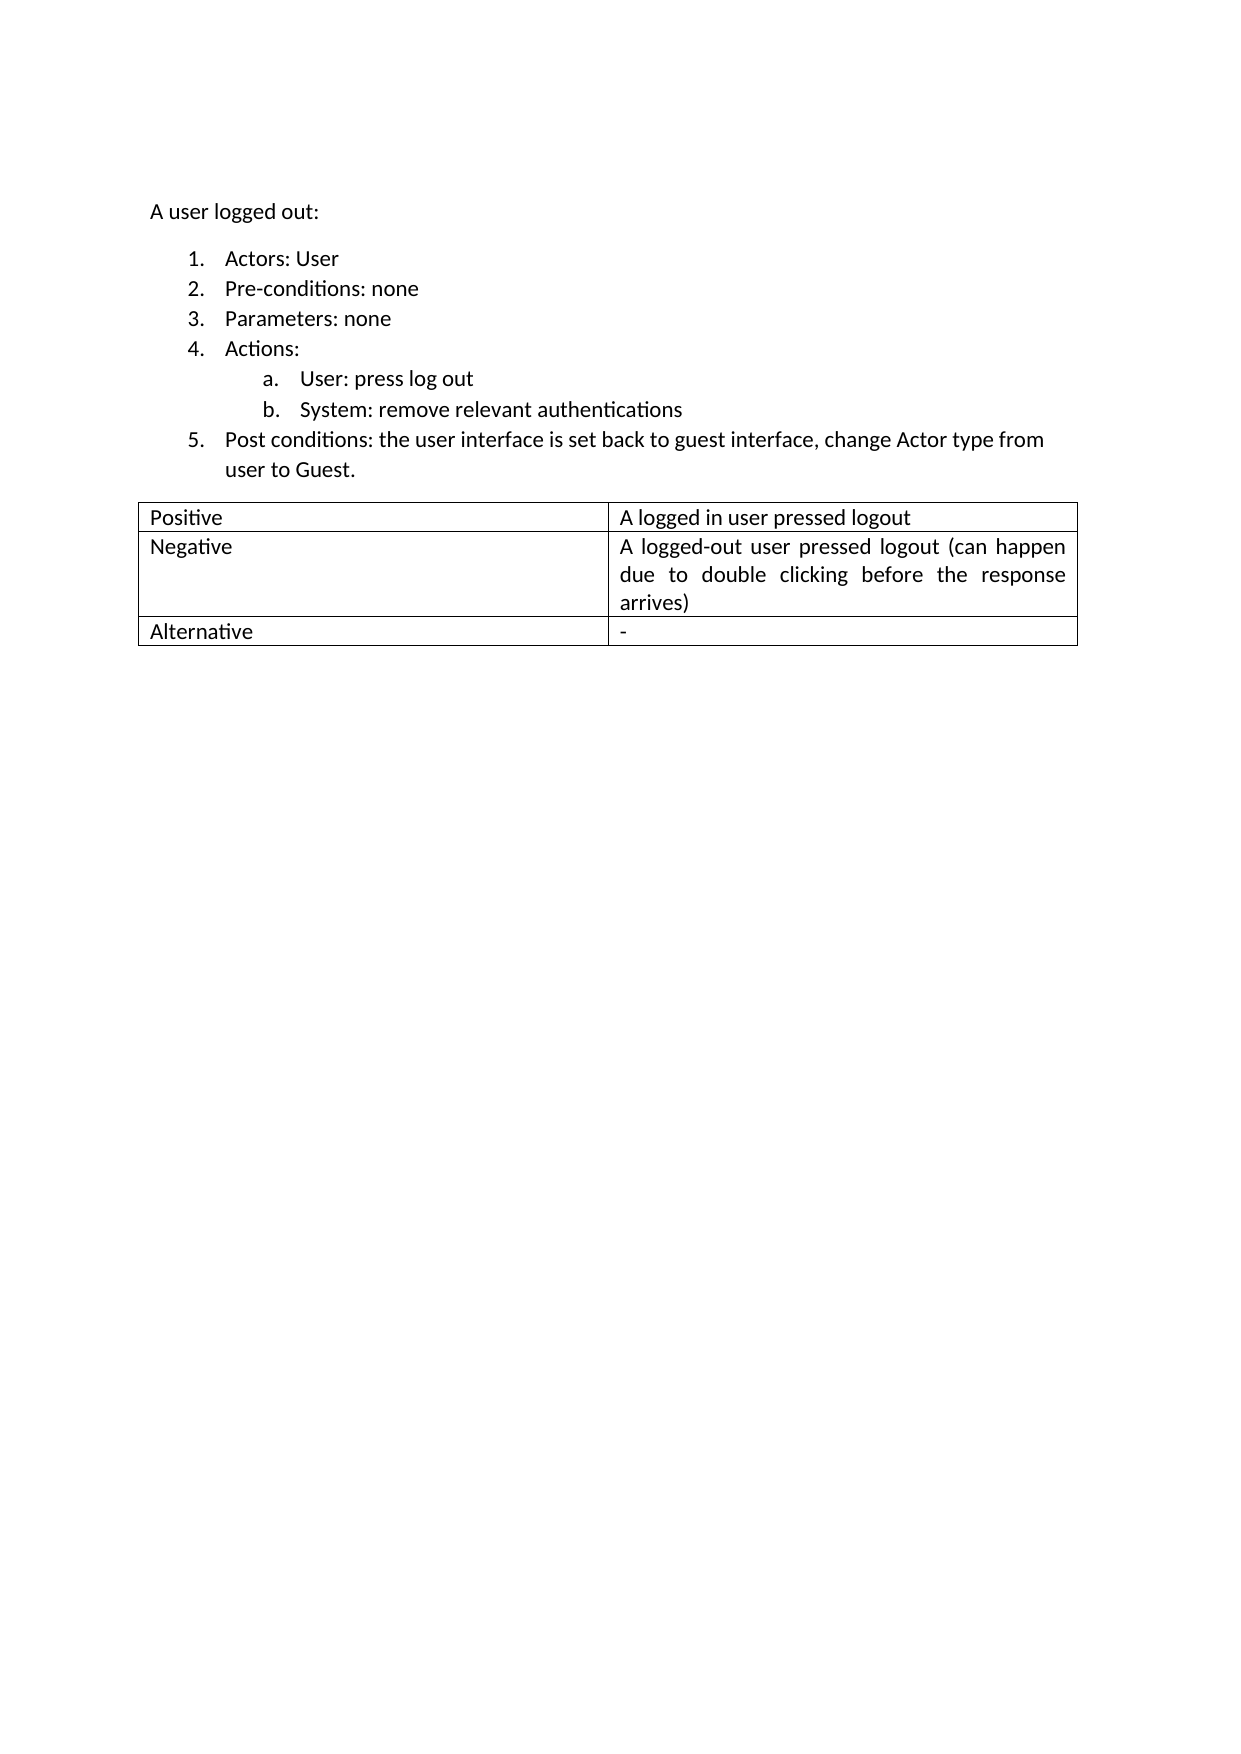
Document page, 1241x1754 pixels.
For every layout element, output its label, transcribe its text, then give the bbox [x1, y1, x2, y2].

list User: press log out [262, 364, 1090, 393]
list Parameters: none [187, 304, 1090, 332]
table_header Positive [139, 503, 608, 531]
list Post conditions: the user interface is set back to guest interface, change Actor type from user to Guest. [187, 425, 1090, 483]
list Actions: [187, 334, 1090, 362]
text A user logged out: [150, 197, 1090, 225]
table_cell - [609, 617, 1077, 645]
list System: remove relevant authentications [262, 395, 1090, 423]
table_cell Alternative [139, 617, 608, 645]
list Actors: User [187, 244, 1090, 272]
table_cell Negative [139, 532, 608, 616]
table_cell A logged-out user pressed logout (can happen due to double clicking before the response arrives) [609, 532, 1077, 616]
table_header A logged in user pressed logout [609, 503, 1077, 531]
list Pre-conditions: none [187, 274, 1090, 302]
